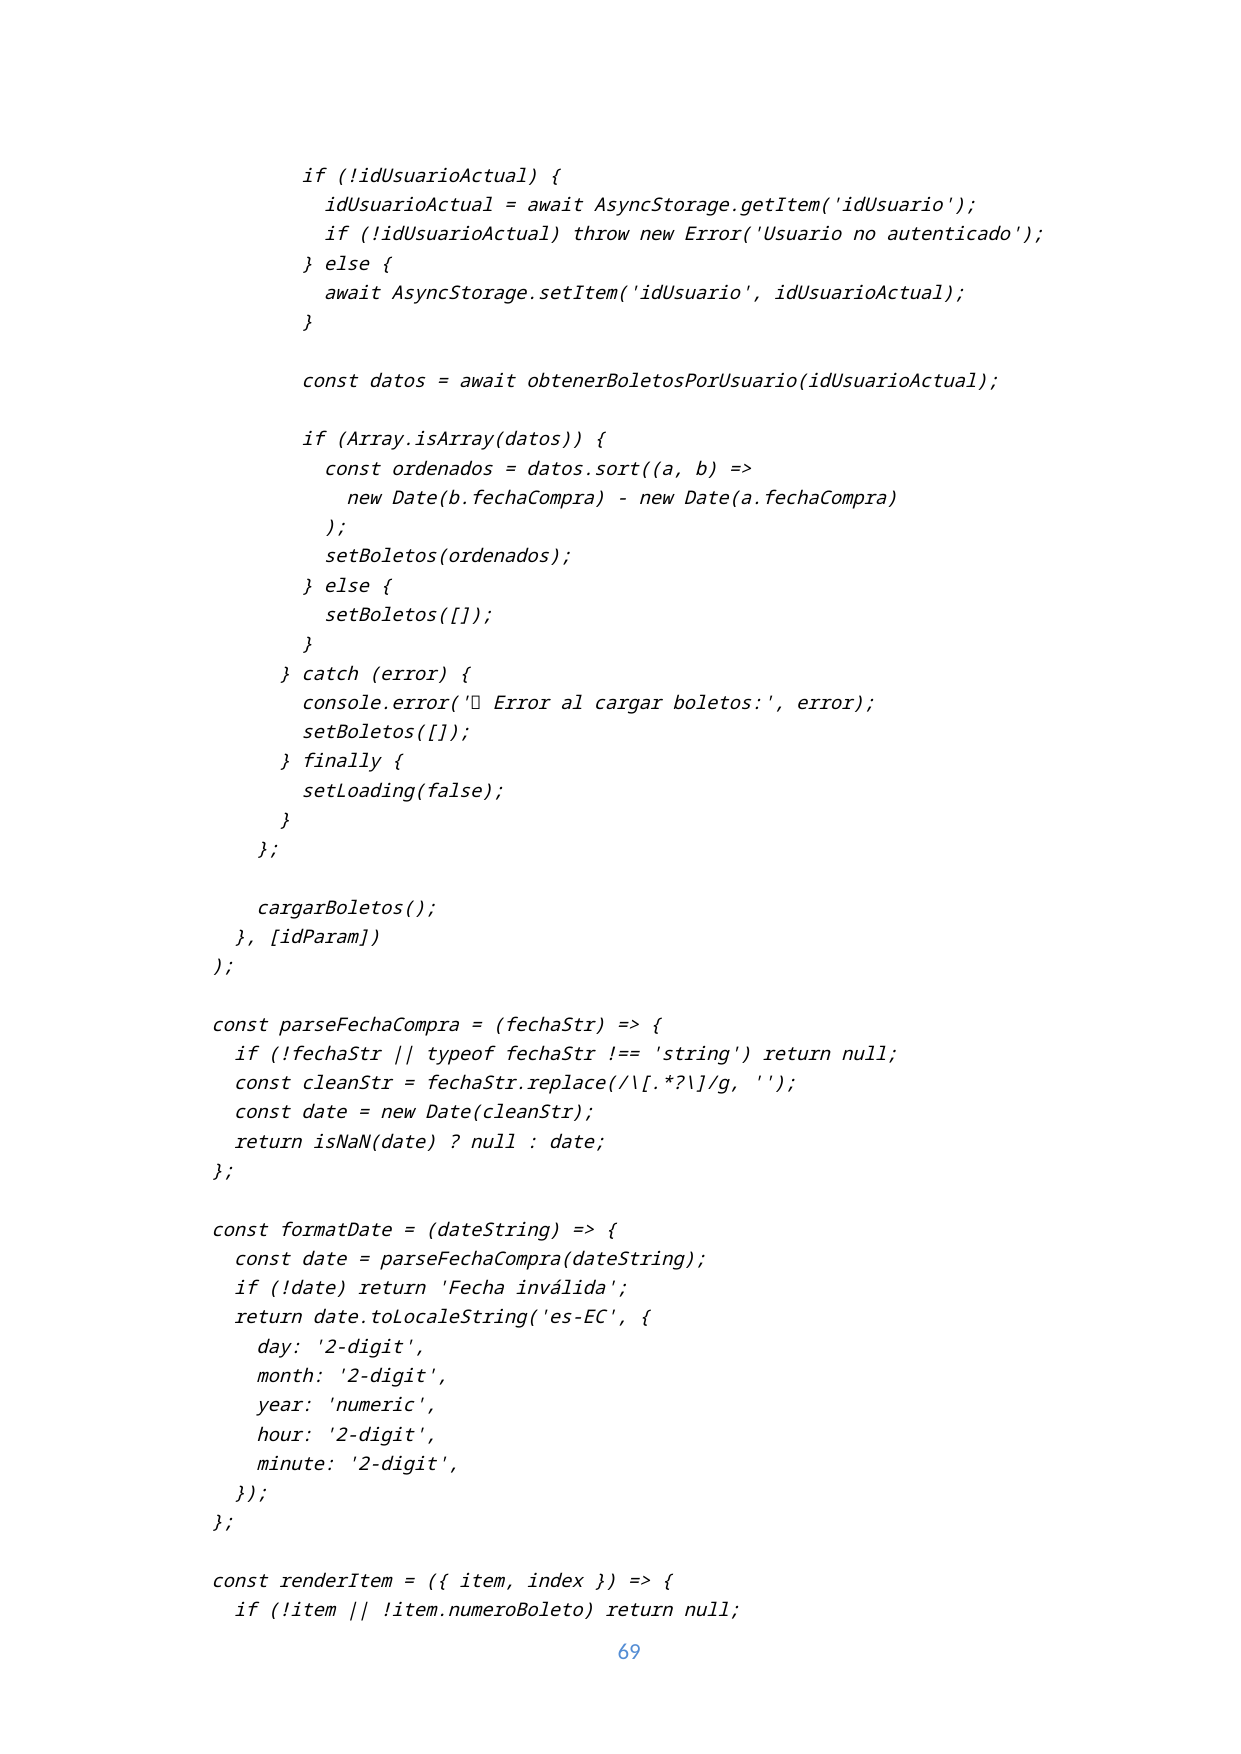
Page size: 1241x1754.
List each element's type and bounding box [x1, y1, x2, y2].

table_header [177, 133, 1062, 1626]
